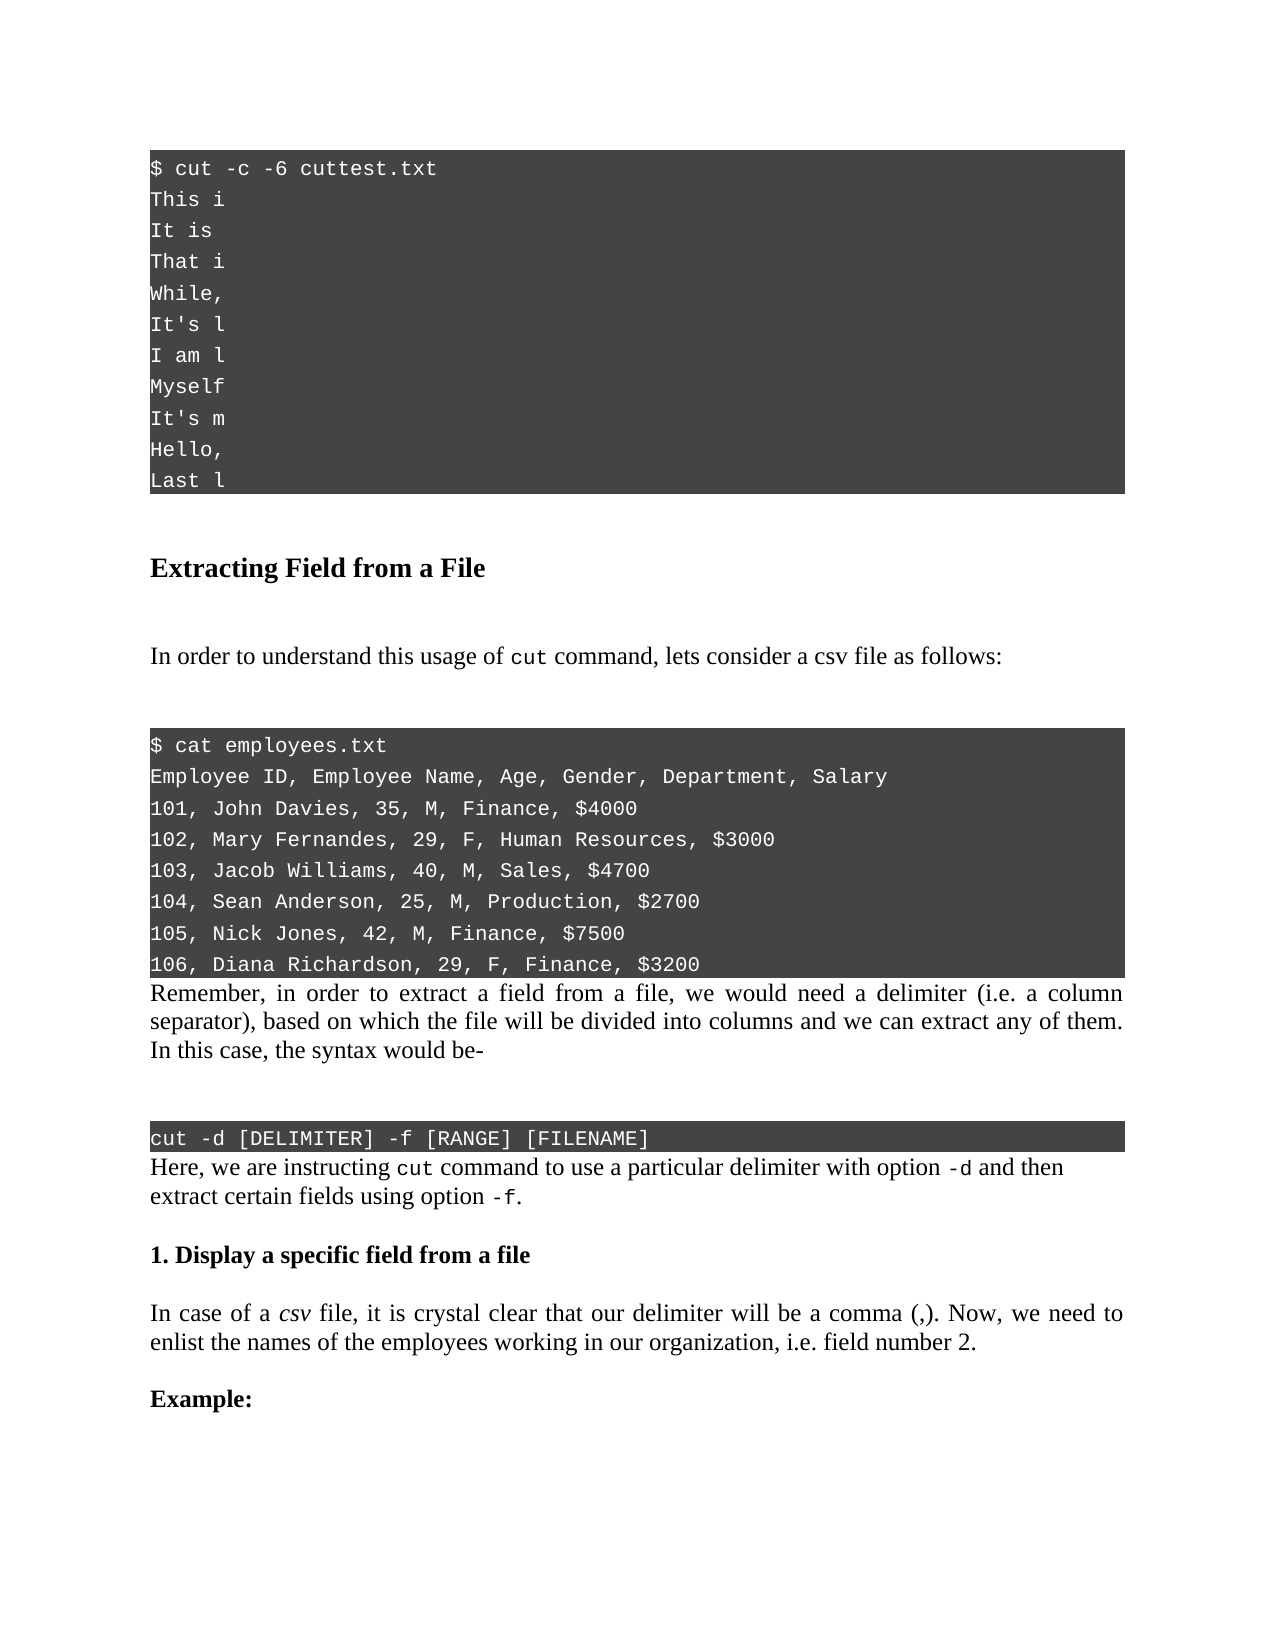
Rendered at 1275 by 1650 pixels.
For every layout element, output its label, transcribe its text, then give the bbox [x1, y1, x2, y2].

text $ cut -c -6 cuttest.txt [150, 150, 1125, 181]
text Employee ID, Employee Name, Age, Gender, Department, Salary [150, 759, 1125, 790]
text $ cat employees.txt [150, 728, 1125, 759]
text 106, Diana Richardson, 29, F, Finance, $3200 [150, 946, 1125, 978]
text 104, Sean Anderson, 25, M, Production, $2700 [150, 884, 1125, 915]
text 1. Display a specific field from a file [150, 1240, 1125, 1269]
text This i [150, 181, 1125, 212]
text While, [150, 275, 1125, 306]
text I am l [150, 337, 1125, 369]
text It is [150, 212, 1125, 244]
text Last l [150, 462, 1125, 494]
text cut -d [DELIMITER] -f [RANGE] [FILENAME] [150, 1121, 1125, 1152]
text Myself [150, 369, 1125, 400]
text 102, Mary Fernandes, 29, F, Human Resources, $3000 [150, 821, 1125, 853]
text That i [150, 244, 1125, 275]
text Remember, in order to extract a field from a file, we would need a delimiter (i.e. a column separator), based on which the file will be divided into columns and we can extract any of them. In this case, the syntax would be- [150, 978, 1125, 1064]
text 103, Jacob Williams, 40, M, Sales, $4700 [150, 853, 1125, 884]
text Example: [150, 1356, 1125, 1470]
text In order to understand this usage of cut command, lets consider a csv file as follows: [150, 612, 1125, 728]
text 105, Nick Jones, 42, M, Finance, $7500 [150, 915, 1125, 946]
text It's l [150, 306, 1125, 337]
text It's m [150, 400, 1125, 431]
text Hello, [150, 431, 1125, 462]
text In case of a csv file, it is crystal clear that our delimiter will be a comma (,). Now, we need to enlist the names of the employees working in our organization, i.e. field number 2. [150, 1298, 1125, 1356]
text 101, John Davies, 35, M, Finance, $4000 [150, 790, 1125, 821]
text Here, we are instructing cut command to use a particular delimiter with option -d and then extract certain fields using option -f. [150, 1152, 1125, 1211]
text Extracting Field from a File [150, 551, 1125, 583]
